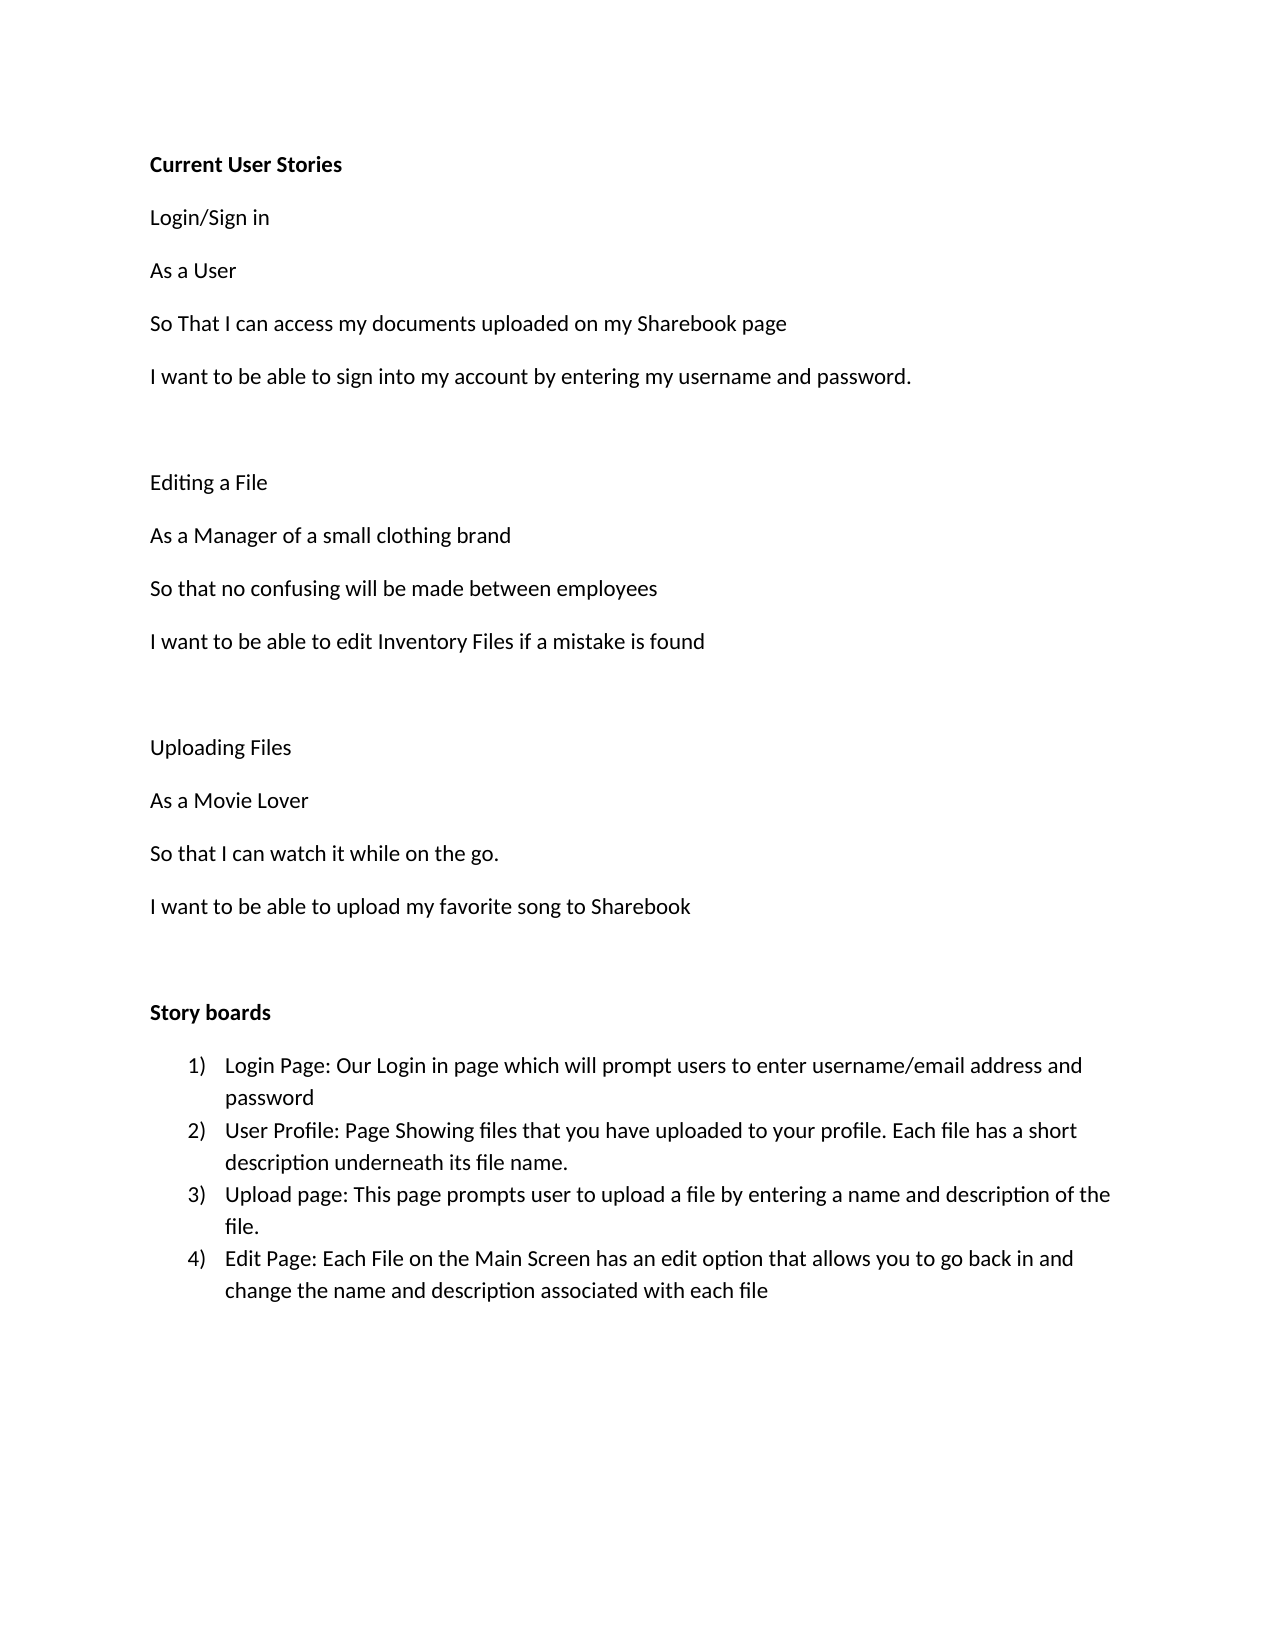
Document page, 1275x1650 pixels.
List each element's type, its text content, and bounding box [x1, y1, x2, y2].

list Edit Page: Each File on the Main Screen has an edit option that allows you to go back in and change the name and description associated with each file [187, 1244, 1125, 1305]
text Editing a File [150, 468, 1125, 496]
list User Profile: Page Showing files that you have uploaded to your profile. Each file has a short description underneath its file name. [187, 1116, 1125, 1176]
text As a Movie Lover [150, 786, 1125, 814]
text So that I can watch it while on the go. [150, 839, 1125, 867]
list Login Page: Our Login in page which will prompt users to enter username/email address and password [187, 1051, 1125, 1112]
text So that no confusing will be made between employees [150, 574, 1125, 602]
text So That I can access my documents uploaded on my Sharebook page [150, 309, 1125, 337]
list Upload page: This page prompts user to upload a file by entering a name and description of the file. [187, 1180, 1125, 1240]
text As a Manager of a small clothing brand [150, 521, 1125, 549]
text I want to be able to edit Inventory Files if a mistake is found [150, 627, 1125, 655]
text I want to be able to sign into my account by entering my username and password. [150, 362, 1125, 390]
text Current User Stories [150, 150, 1125, 178]
text As a User [150, 256, 1125, 284]
text Uploading Files [150, 733, 1125, 761]
text Story boards [150, 998, 1125, 1026]
text I want to be able to upload my favorite song to Sharebook [150, 892, 1125, 920]
text Login/Sign in [150, 203, 1125, 231]
